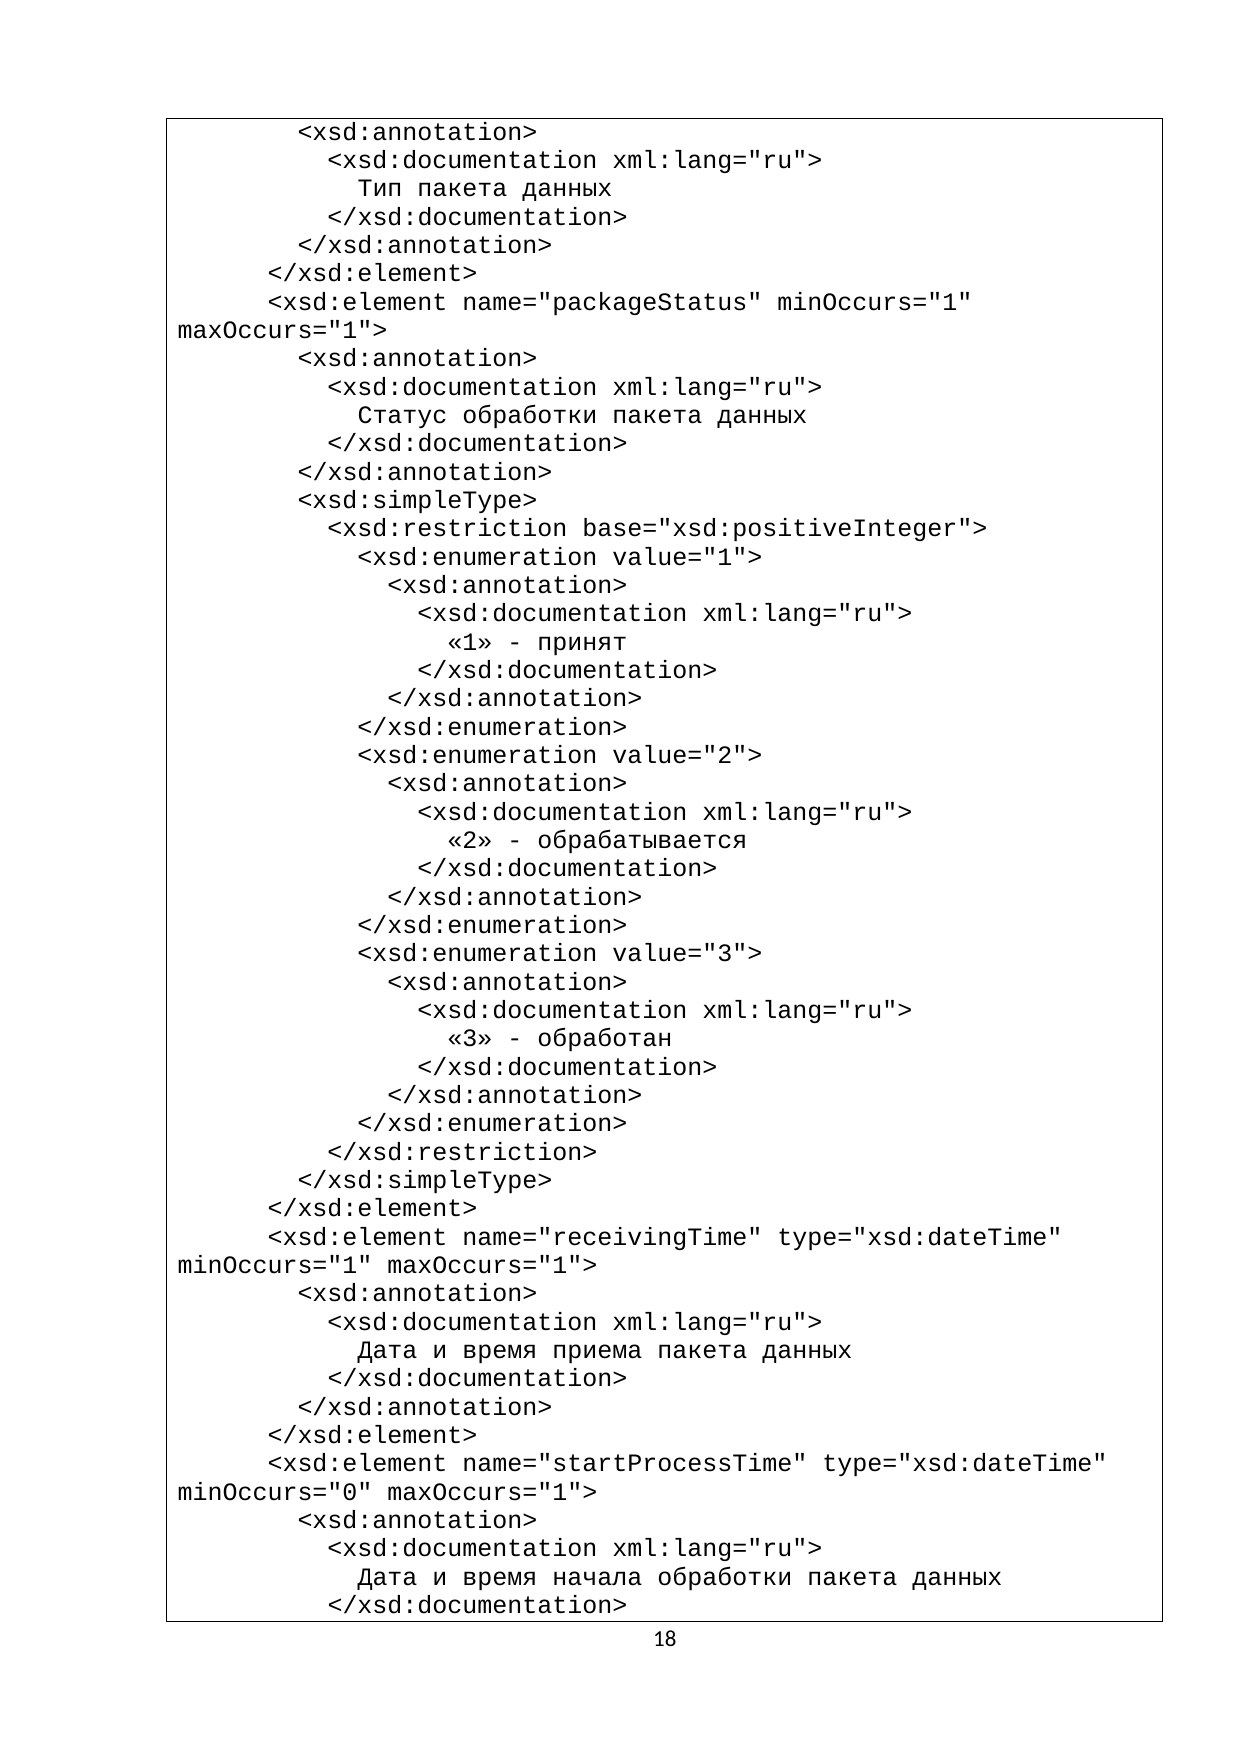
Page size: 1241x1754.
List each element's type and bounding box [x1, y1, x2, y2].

table_header [167, 119, 1162, 1621]
